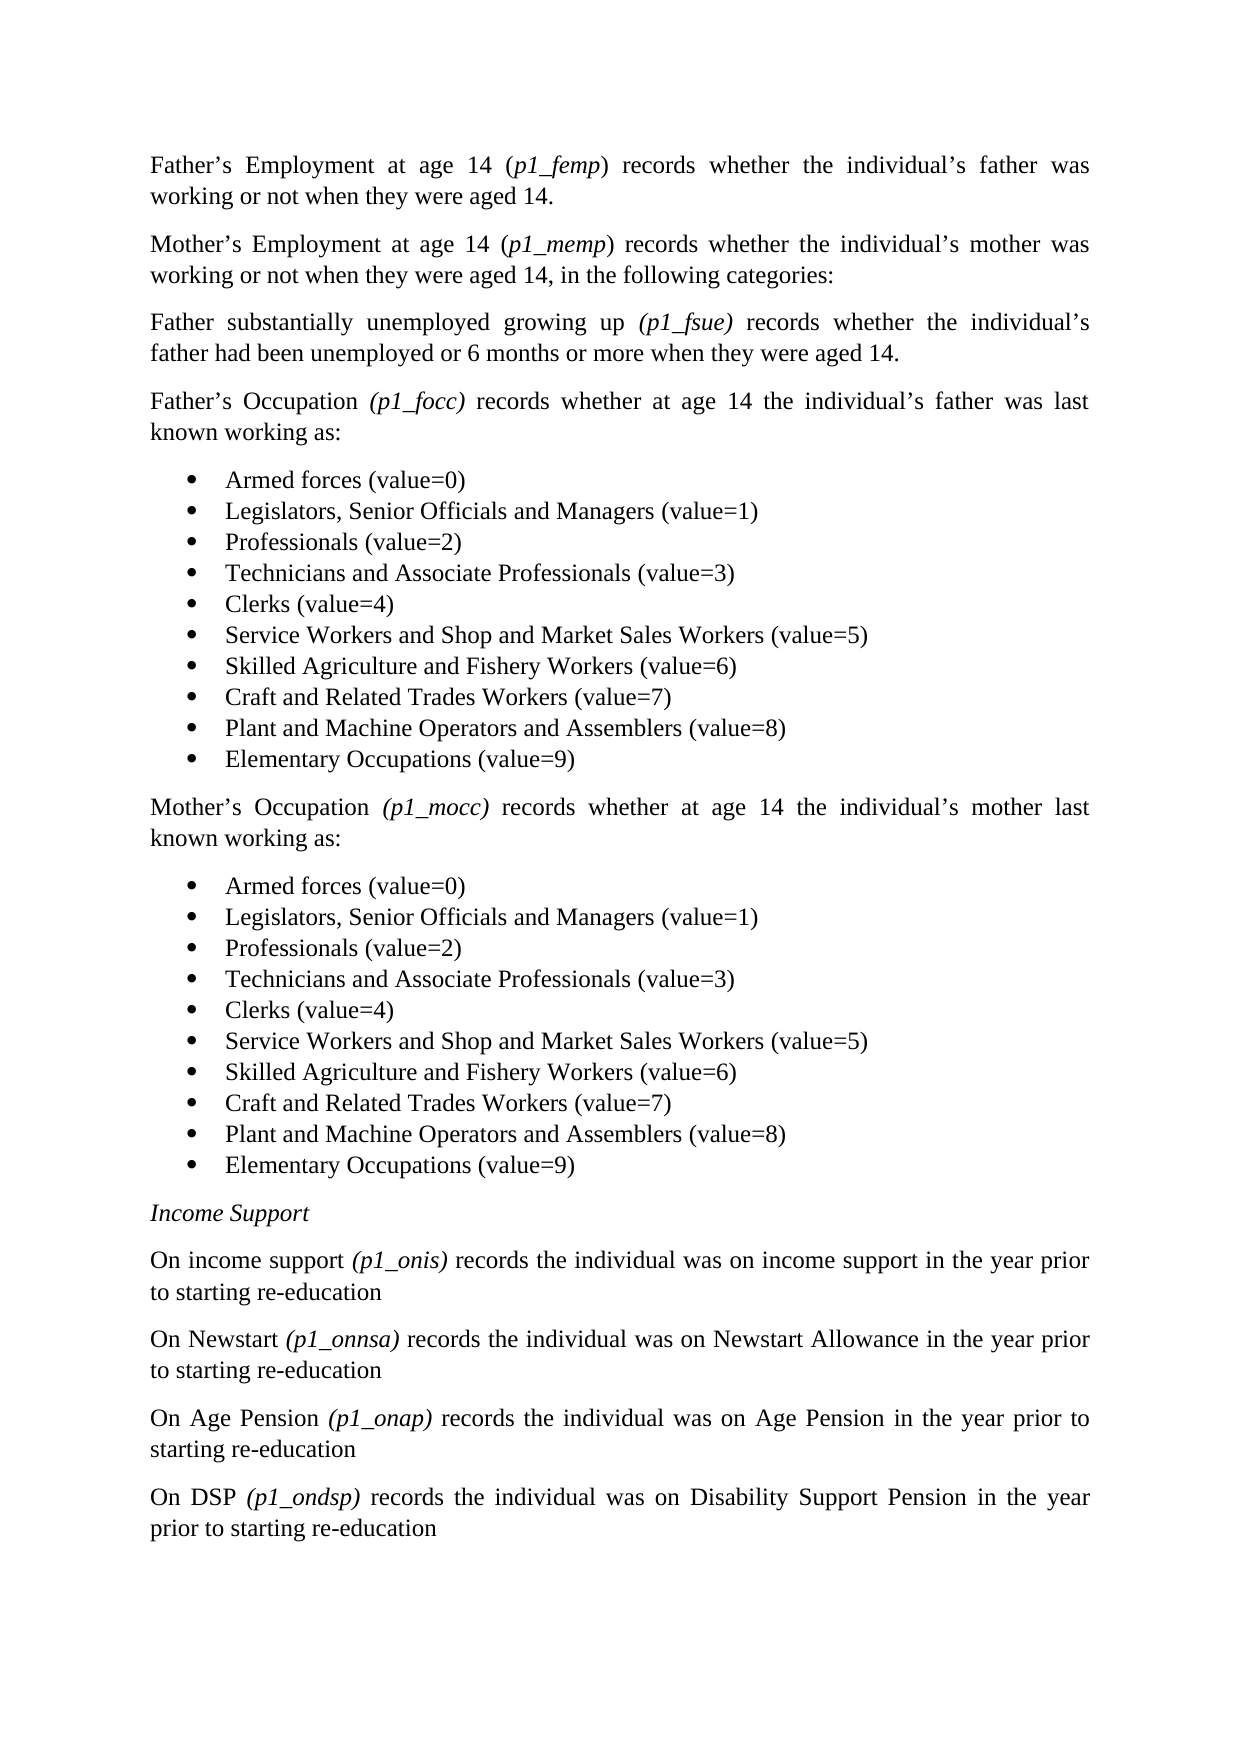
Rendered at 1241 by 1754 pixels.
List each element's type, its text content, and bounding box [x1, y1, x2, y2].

list Skilled Agriculture and Fishery Workers (value=6) [187, 651, 1090, 680]
list Clerks (value=4) [187, 995, 1090, 1024]
text Mother’s Occupation (p1_mocc) records whether at age 14 the individual’s mother last known working as: [150, 792, 1090, 852]
text Income Support [150, 1198, 1090, 1227]
list Service Workers and Shop and Market Sales Workers (value=5) [187, 1026, 1090, 1055]
list Craft and Related Trades Workers (value=7) [187, 1088, 1090, 1117]
list Professionals (value=2) [187, 527, 1090, 556]
list Plant and Machine Operators and Assemblers (value=8) [187, 1119, 1090, 1148]
list Elementary Occupations (value=9) [187, 1150, 1090, 1179]
list Legislators, Senior Officials and Managers (value=1) [187, 496, 1090, 525]
text Father substantially unemployed growing up (p1_fsue) records whether the individual’s father had been unemployed or 6 months or more when they were aged 14. [150, 307, 1090, 367]
list Professionals (value=2) [187, 933, 1090, 962]
list Elementary Occupations (value=9) [187, 744, 1090, 773]
list Clerks (value=4) [187, 589, 1090, 618]
list Craft and Related Trades Workers (value=7) [187, 682, 1090, 711]
list Plant and Machine Operators and Assemblers (value=8) [187, 713, 1090, 742]
list Legislators, Senior Officials and Managers (value=1) [187, 902, 1090, 931]
text On Age Pension (p1_onap) records the individual was on Age Pension in the year prior to starting re-education [150, 1403, 1090, 1463]
list Armed forces (value=0) [187, 871, 1090, 899]
text Father’s Employment at age 14 (p1_femp) records whether the individual’s father was working or not when they were aged 14. [150, 150, 1090, 210]
text Mother’s Employment at age 14 (p1_memp) records whether the individual’s mother was working or not when they were aged 14, in the following categories: [150, 229, 1090, 288]
text Father’s Occupation (p1_focc) records whether at age 14 the individual’s father was last known working as: [150, 386, 1090, 446]
list Technicians and Associate Professionals (value=3) [187, 964, 1090, 993]
list Technicians and Associate Professionals (value=3) [187, 558, 1090, 587]
text On income support (p1_onis) records the individual was on income support in the year prior to starting re-education [150, 1246, 1090, 1305]
text On DSP (p1_ondsp) records the individual was on Disability Support Pension in the year prior to starting re-education [150, 1482, 1090, 1542]
list Skilled Agriculture and Fishery Workers (value=6) [187, 1057, 1090, 1086]
list Armed forces (value=0) [187, 465, 1090, 494]
text On Newstart (p1_onnsa) records the individual was on Newstart Allowance in the year prior to starting re-education [150, 1324, 1090, 1384]
list Service Workers and Shop and Market Sales Workers (value=5) [187, 620, 1090, 649]
